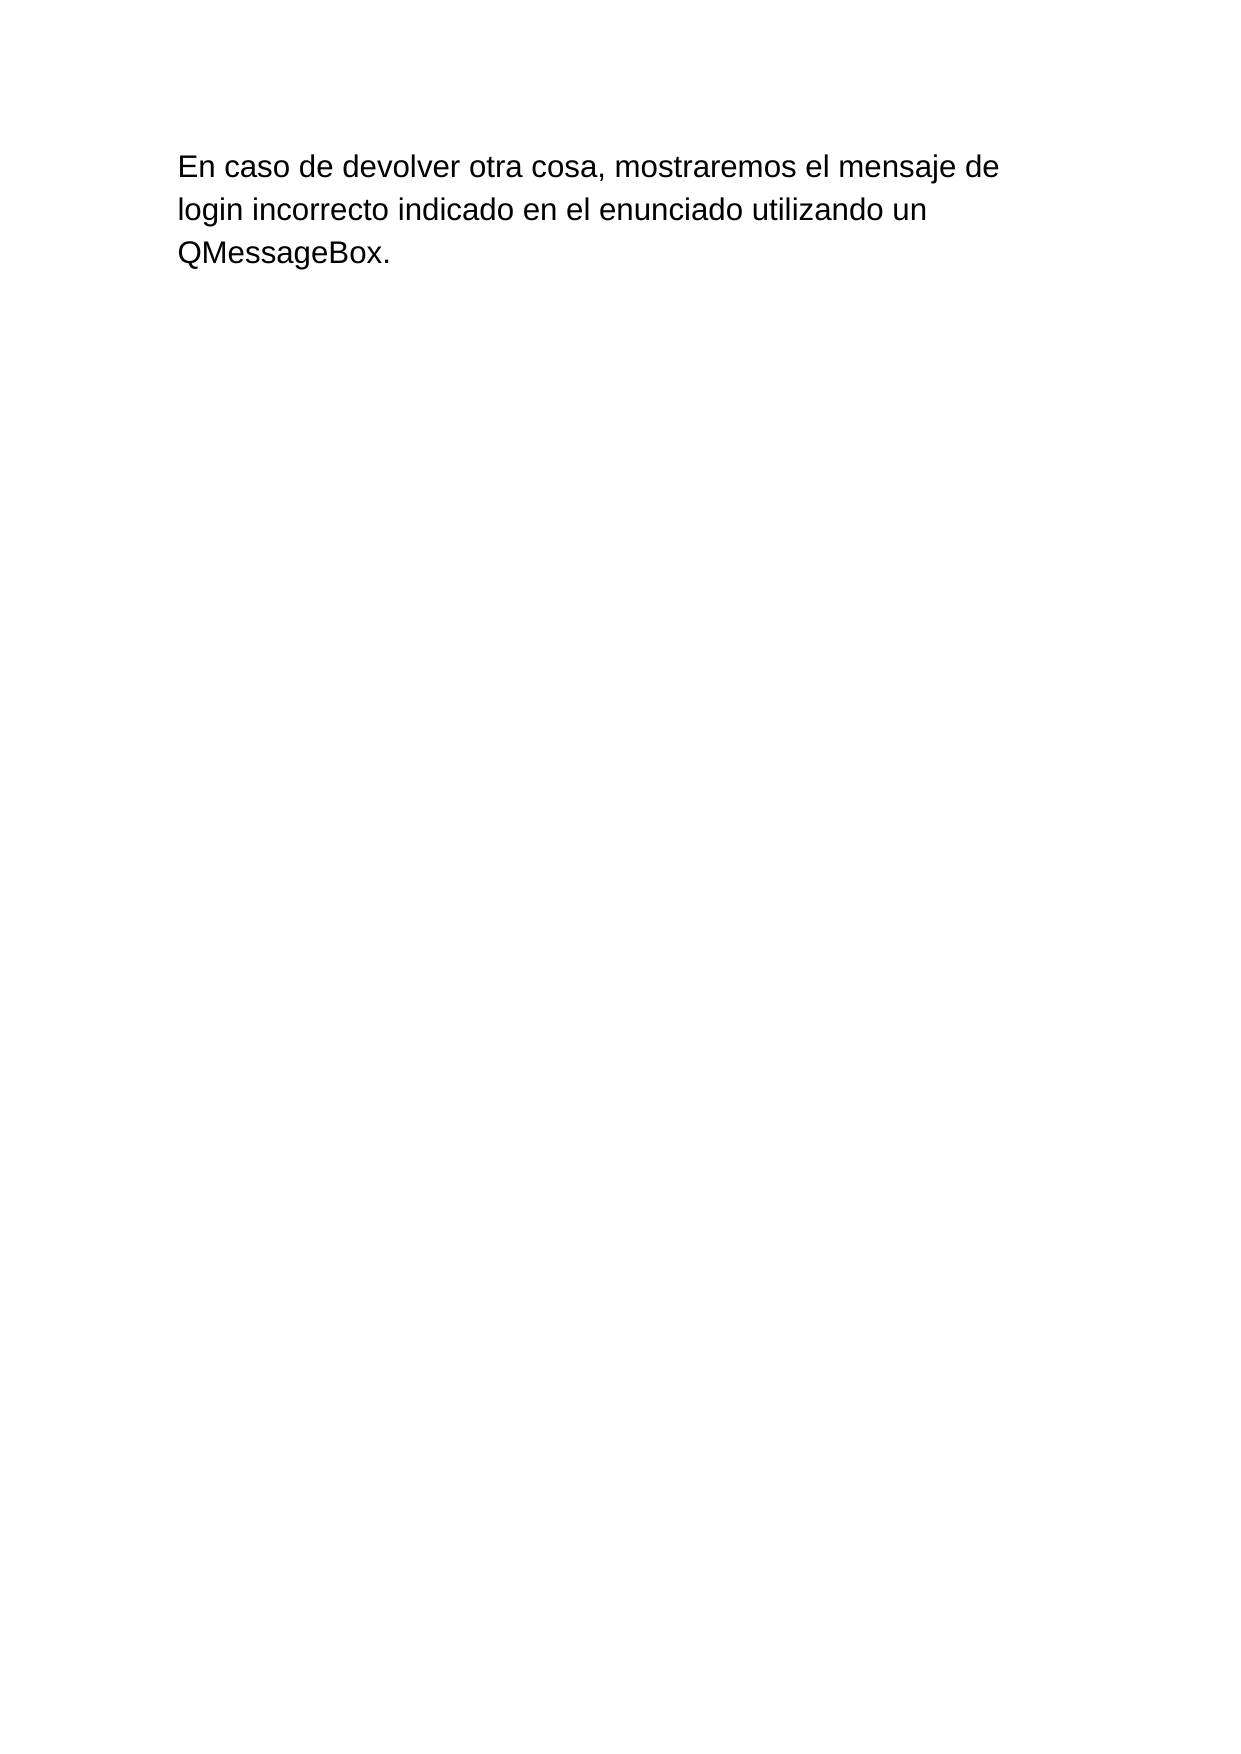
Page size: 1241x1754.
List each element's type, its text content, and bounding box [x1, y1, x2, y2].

text En caso de devolver otra cosa, mostraremos el mensaje de login incorrecto indicado en el enunciado utilizando un QMessageBox. [177, 148, 1063, 270]
